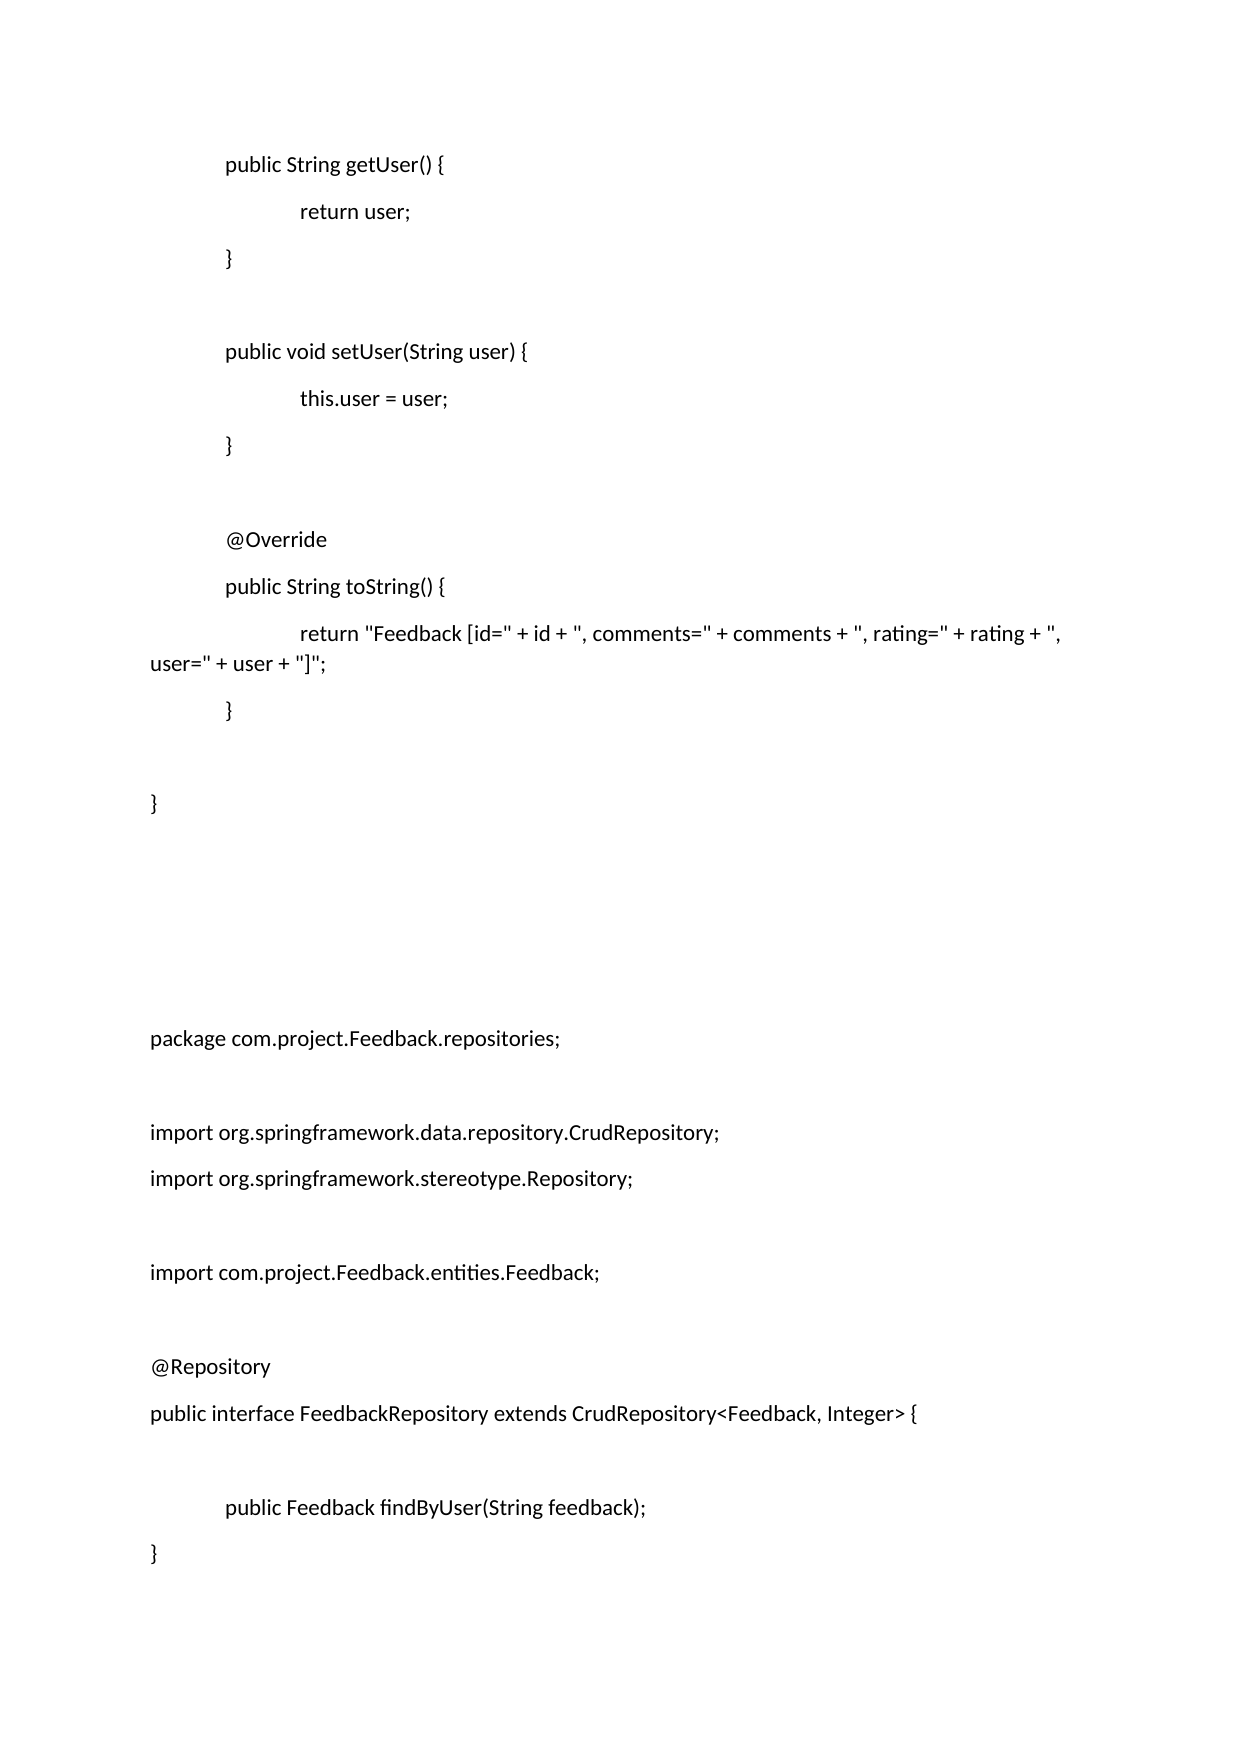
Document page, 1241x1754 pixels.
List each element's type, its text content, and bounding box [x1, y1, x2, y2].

text } [150, 696, 1090, 724]
text } [150, 1539, 1090, 1568]
text } [150, 789, 1090, 818]
text return "Feedback [id=" + id + ", comments=" + comments + ", rating=" + rating + ", user=" + user + "]"; [150, 619, 1090, 677]
text return user; [150, 197, 1090, 225]
text @Override [150, 525, 1090, 553]
text import org.springframework.data.repository.CrudRepository; [150, 1118, 1090, 1146]
text import org.springframework.stereotype.Repository; [150, 1164, 1090, 1193]
text this.user = user; [150, 384, 1090, 412]
text } [150, 244, 1090, 272]
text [150, 1258, 1090, 1286]
text public interface FeedbackRepository extends CrudRepository<Feedback, Integer> { [150, 1399, 1090, 1427]
text public String toString() { [150, 572, 1090, 600]
text public Feedback findByUser(String feedback); [150, 1493, 1090, 1521]
text } [150, 431, 1090, 459]
text public String getUser() { [150, 150, 1090, 178]
text package com.project.Feedback.repositories; [150, 1024, 1090, 1052]
text public void setUser(String user) { [150, 337, 1090, 366]
text @Repository [150, 1352, 1090, 1380]
